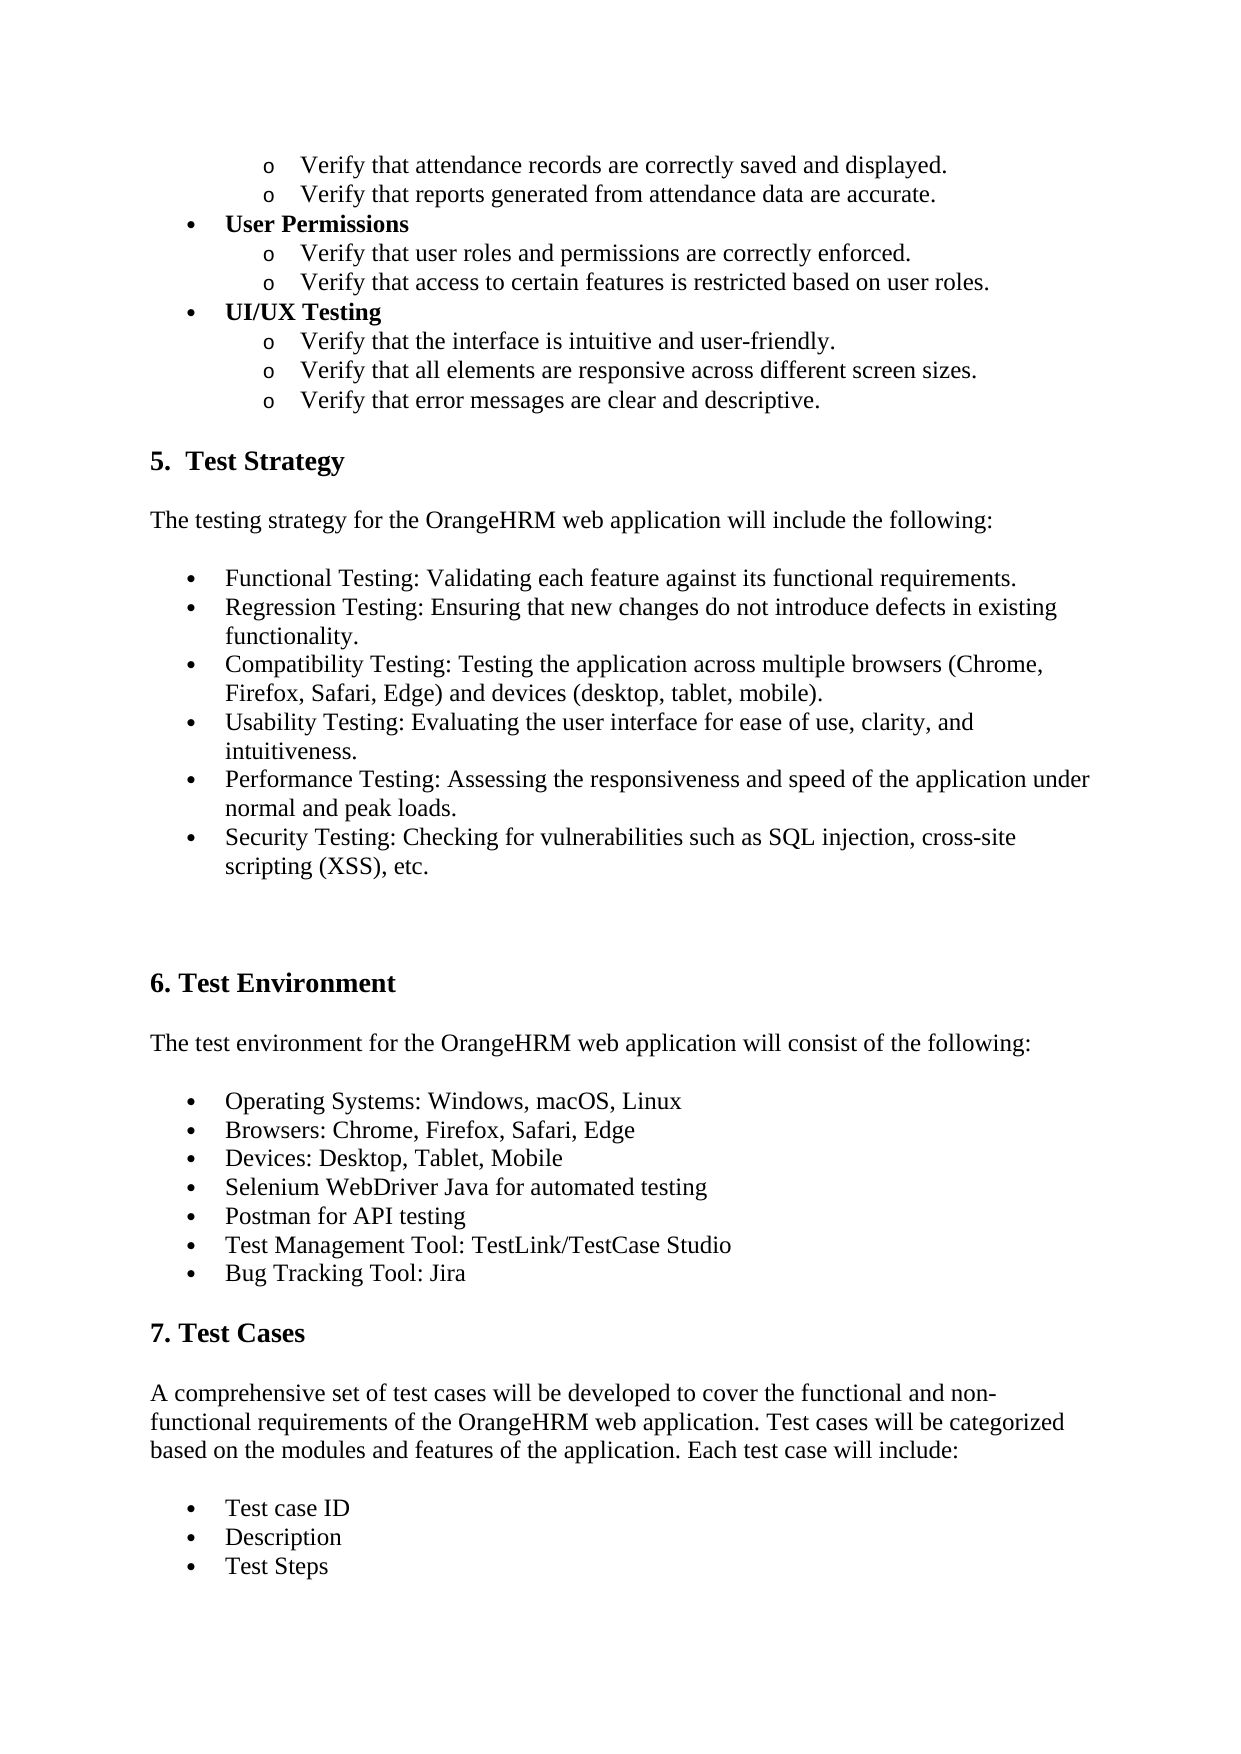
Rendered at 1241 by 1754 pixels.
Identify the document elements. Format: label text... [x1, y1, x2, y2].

list Regression Testing: Ensuring that new changes do not introduce defects in existing functionality. [187, 592, 1090, 649]
list Devices: Desktop, Tablet, Mobile [187, 1143, 1090, 1172]
list Security Testing: Checking for vulnerabilities such as SQL injection, cross-site scripting (XSS), etc. [187, 822, 1090, 879]
list Verify that all elements are responsive across different screen sizes. [262, 355, 1090, 385]
list Usability Testing: Evaluating the user interface for ease of use, clarity, and intuitiveness. [187, 707, 1090, 764]
list Verify that the interface is intuitive and user-friendly. [262, 326, 1090, 355]
list Test Management Tool: TestLink/TestCase Studio [187, 1230, 1090, 1258]
list Verify that attendance records are correctly saved and displayed. [262, 150, 1090, 179]
list Test Steps [187, 1551, 1090, 1580]
list Compatibility Testing: Testing the application across multiple browsers (Chrome, Firefox, Safari, Edge) and devices (desktop, tablet, mobile). [187, 649, 1090, 707]
text 7. Test Cases [150, 1316, 1090, 1349]
list Verify that access to certain features is restricted based on user roles. [262, 267, 1090, 297]
list Selenium WebDriver Java for automated testing [187, 1172, 1090, 1201]
list Functional Testing: Validating each feature against its functional requirements. [187, 563, 1090, 592]
list Verify that error messages are clear and descriptive. [262, 385, 1090, 414]
list Operating Systems: Windows, macOS, Linux [187, 1086, 1090, 1115]
list User Permissions [187, 209, 1090, 238]
list Description [187, 1522, 1090, 1551]
list Performance Testing: Assessing the responsiveness and speed of the application under normal and peak loads. [187, 764, 1090, 822]
text 6. Test Environment [150, 967, 1090, 999]
list Browsers: Chrome, Firefox, Safari, Edge [187, 1115, 1090, 1143]
list Test case ID [187, 1493, 1090, 1522]
text 5. Test Strategy [150, 444, 1090, 476]
list Postman for API testing [187, 1201, 1090, 1230]
list Bug Tracking Tool: Jira [187, 1258, 1090, 1287]
text The testing strategy for the OrangeHRM web application will include the following: [150, 505, 1090, 534]
text A comprehensive set of test cases will be developed to cover the functional and non-functional requirements of the OrangeHRM web application. Test cases will be categorized based on the modules and features of the application. Each test case will include: [150, 1378, 1090, 1464]
text The test environment for the OrangeHRM web application will consist of the following: [150, 1028, 1090, 1057]
list Verify that reports generated from attendance data are accurate. [262, 179, 1090, 209]
list UI/UX Testing [187, 297, 1090, 326]
list Verify that user roles and permissions are correctly enforced. [262, 238, 1090, 267]
